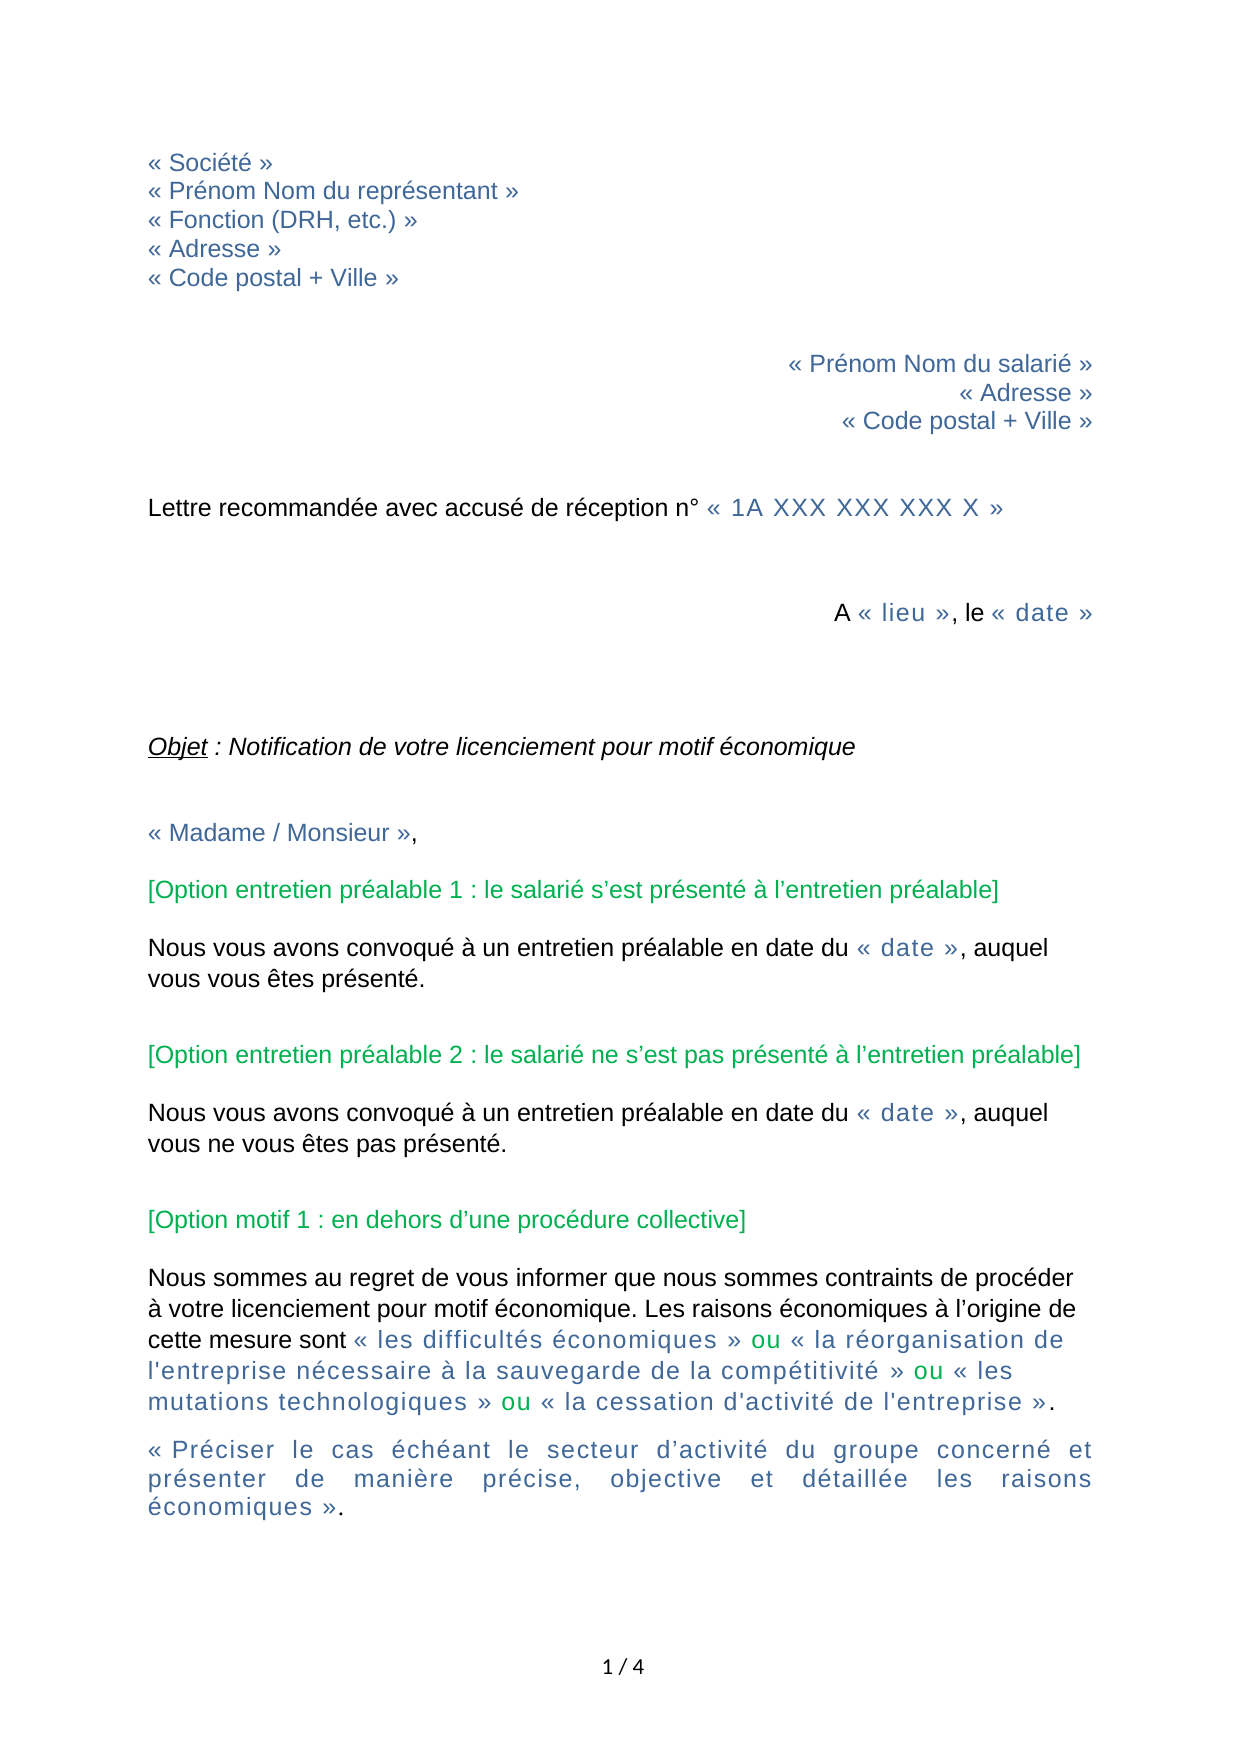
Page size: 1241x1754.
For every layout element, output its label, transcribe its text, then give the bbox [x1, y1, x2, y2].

text « Adresse » [148, 234, 1093, 263]
text « Code postal + Ville » [148, 263, 1093, 291]
text « Fonction (DRH, etc.) » [148, 205, 1093, 234]
text A « lieu », le « date » [148, 598, 1093, 627]
text « Code postal + Ville » [148, 406, 1093, 435]
text [Option entretien préalable 1 : le salarié s’est présenté à l’entretien préalable] [148, 876, 1093, 904]
text [Option motif 1 : en dehors d’une procédure collective] [148, 1206, 1093, 1234]
text Nous vous avons convoqué à un entretien préalable en date du « date », auquel vous ne vous êtes pas présenté. [148, 1098, 1093, 1158]
text Nous vous avons convoqué à un entretien préalable en date du « date », auquel vous vous êtes présenté. [148, 933, 1093, 993]
text Objet : Notification de votre licenciement pour motif économique [148, 732, 1093, 761]
text « Madame / Monsieur », [148, 818, 1093, 847]
text « Adresse » [148, 378, 1093, 406]
text Lettre recommandée avec accusé de réception n° « 1A XXX XXX XXX X » [148, 493, 1093, 521]
text « Prénom Nom du représentant » [148, 176, 1093, 205]
text « Préciser le cas échéant le secteur d’activité du groupe concerné et présenter de manière précise, objective et détaillée les raisons économiques ». [148, 1435, 1093, 1521]
text [Option entretien préalable 2 : le salarié ne s’est pas présenté à l’entretien préalable] [148, 1041, 1093, 1069]
text « Prénom Nom du salarié » [148, 349, 1093, 378]
text Nous sommes au regret de vous informer que nous sommes contraints de procéder à votre licenciement pour motif économique. Les raisons économiques à l’origine de cette mesure sont « les difficultés économiques » ou « la réorganisation de l'entreprise nécessaire à la sauvegarde de la compétitivité » ou « les mutations technologiques » ou « la cessation d'activité de l'entreprise ». [148, 1263, 1093, 1416]
text « Société » [148, 148, 1093, 176]
